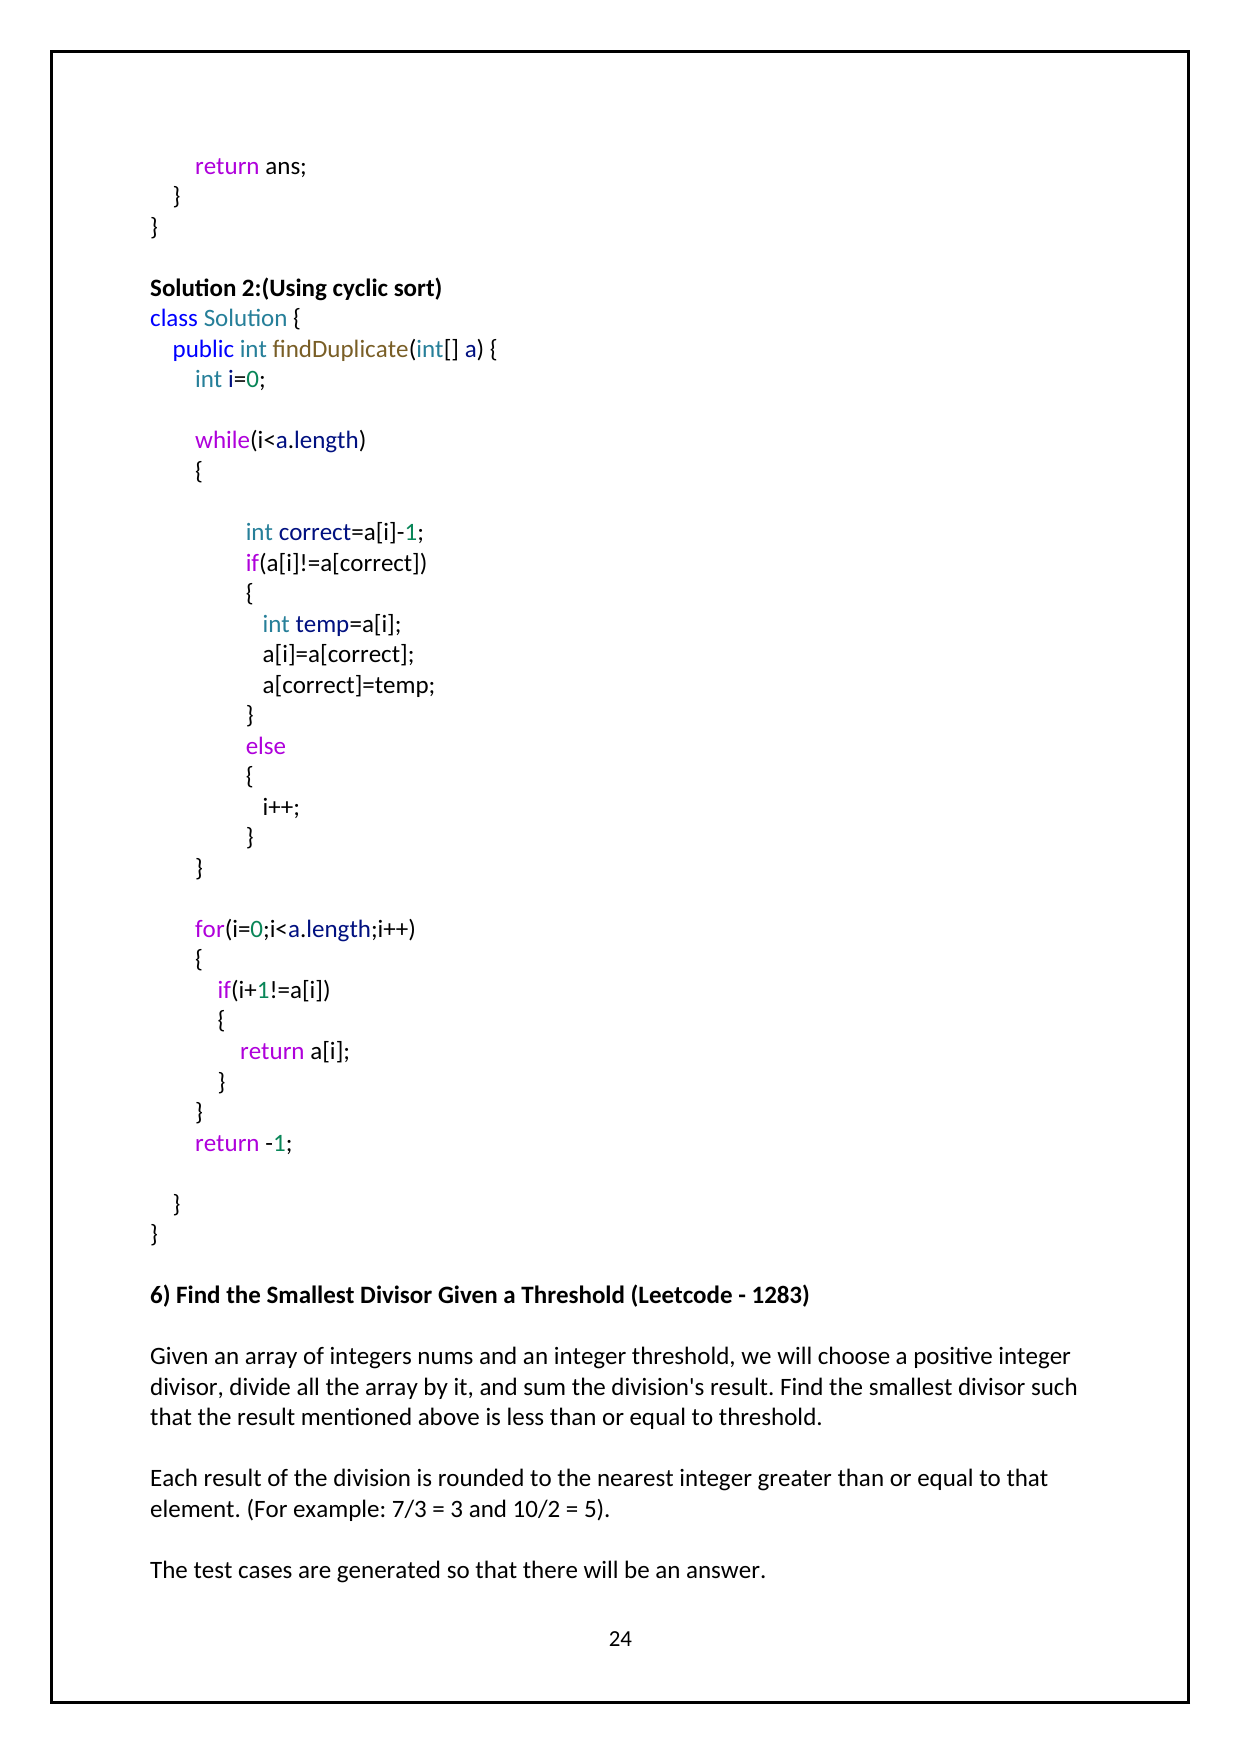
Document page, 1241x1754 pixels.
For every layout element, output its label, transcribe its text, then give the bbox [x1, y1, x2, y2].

text Given an array of integers nums and an integer threshold, we will choose a positive integer divisor, divide all the array by it, and sum the division's result. Find the smallest divisor such that the result mentioned above is less than or equal to threshold. [150, 1340, 1090, 1432]
text } [150, 699, 1090, 730]
text } [150, 181, 1090, 211]
text } [150, 852, 1090, 882]
text } [150, 211, 1090, 242]
text int temp=a[i]; [150, 608, 1090, 638]
text class Solution { [150, 303, 1090, 333]
text { [150, 760, 1090, 791]
text a[correct]=temp; [150, 669, 1090, 699]
text } [150, 1096, 1090, 1127]
text if(i+1!=a[i]) [150, 974, 1090, 1004]
text { [150, 1004, 1090, 1035]
text } [150, 1218, 1090, 1249]
text The test cases are generated so that there will be an answer. [150, 1554, 1090, 1584]
text public int findDuplicate(int[] a) { [150, 333, 1090, 364]
text { [150, 943, 1090, 974]
text return ans; [150, 150, 1090, 181]
text Solution 2:(Using cyclic sort) [150, 272, 1090, 303]
text int i=0; [150, 364, 1090, 394]
text { [150, 455, 1090, 486]
text if(a[i]!=a[correct]) [150, 547, 1090, 577]
text return -1; [150, 1127, 1090, 1157]
text } [150, 821, 1090, 852]
text else [150, 730, 1090, 760]
text } [150, 1066, 1090, 1096]
text Each result of the division is rounded to the nearest integer greater than or equal to that element. (For example: 7/3 = 3 and 10/2 = 5). [150, 1462, 1090, 1523]
text 6) Find the Smallest Divisor Given a Threshold (Leetcode - 1283) [150, 1279, 1090, 1310]
text return a[i]; [150, 1035, 1090, 1066]
text { [150, 577, 1090, 608]
text while(i<a.length) [150, 425, 1090, 455]
text } [150, 1188, 1090, 1218]
text i++; [150, 791, 1090, 821]
text int correct=a[i]-1; [150, 516, 1090, 547]
text a[i]=a[correct]; [150, 638, 1090, 669]
text for(i=0;i<a.length;i++) [150, 913, 1090, 943]
